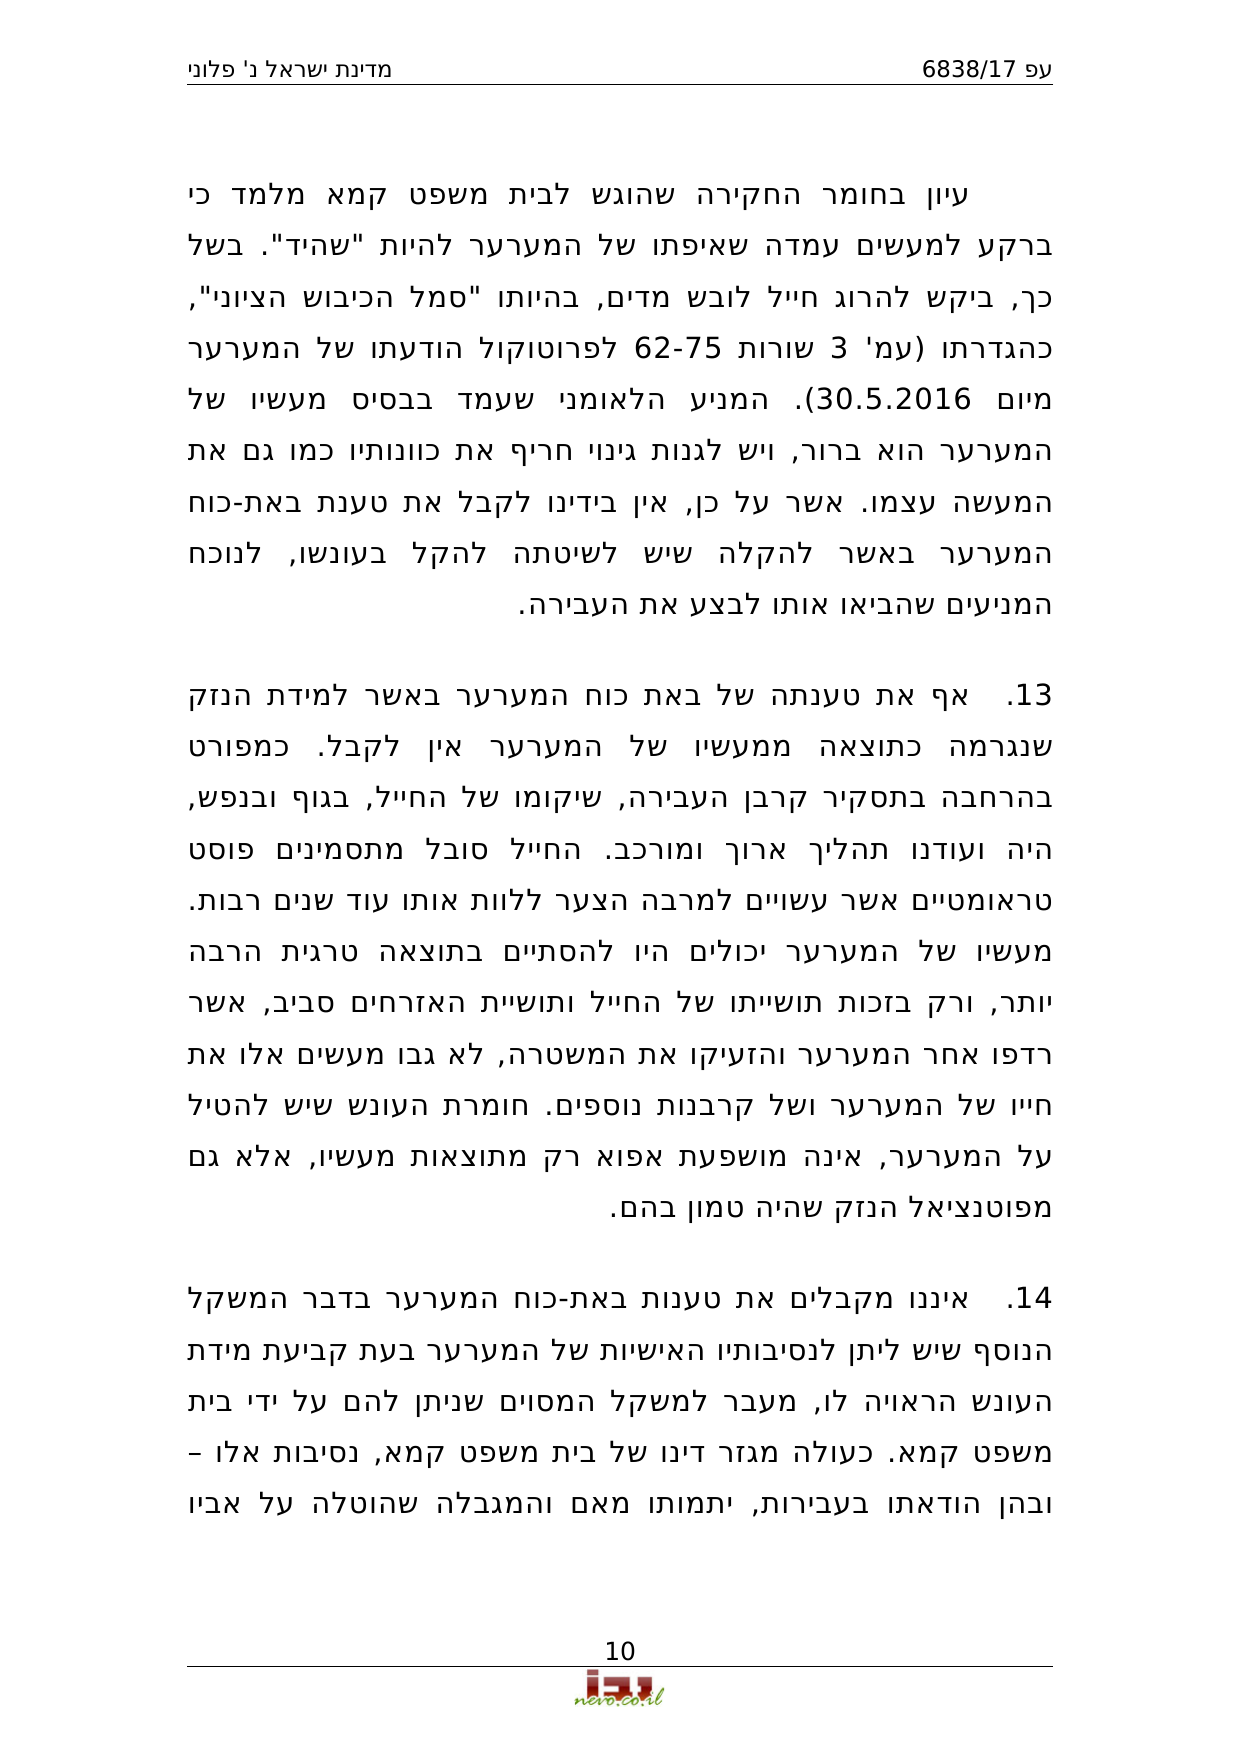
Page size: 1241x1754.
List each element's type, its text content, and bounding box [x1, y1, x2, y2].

picture [574, 1669, 666, 1707]
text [187, 1281, 1053, 1521]
text עיון בחומר החקירה שהוגש לבית משפט קמא מלמד כי ברקע למעשים עמדה שאיפתו של המערער להיות "שהיד". בשל כך, ביקש להרוג חייל לובש מדים, בהיותו "סמל הכיבוש הציוני", כהגדרתו (עמ' 3 שורות 62-75 לפרוטוקול הודעתו של המערער מיום 30.5.2016). המניע הלאומני שעמד בבסיס מעשיו של המערער הוא ברור, ויש לגנות גינוי חריף את כוונותיו כמו גם את המעשה עצמו. אשר על כן, אין בידינו לקבל את טענת באת-כוח המערער באשר להקלה שיש לשיטתה להקל בעונשו, לנוכח המניעים שהביאו אותו לבצע את העבירה. [187, 177, 1053, 621]
text 13. אף את טענתה של באת כוח המערער באשר למידת הנזק שנגרמה כתוצאה ממעשיו של המערער אין לקבל. כמפורט בהרחבה בתסקיר קרבן העבירה, שיקומו של החייל, בגוף ובנפש, היה ועודנו תהליך ארוך ומורכב. החייל סובל מתסמינים פוסט טראומטיים אשר עשויים למרבה הצער ללוות אותו עוד שנים רבות. מעשיו של המערער יכולים היו להסתיים בתוצאה טרגית הרבה יותר, ורק בזכות תושייתו של החייל ותושיית האזרחים סביב, אשר רדפו אחר המערער והזעיקו את המשטרה, לא גבו מעשים אלו את חייו של המערער ושל קרבנות נוספים. חומרת העונש שיש להטיל על המערער, אינה מושפעת אפוא רק מתוצאות מעשיו, אלא גם מפוטנציאל הנזק שהיה טמון בהם. [187, 678, 1053, 1225]
